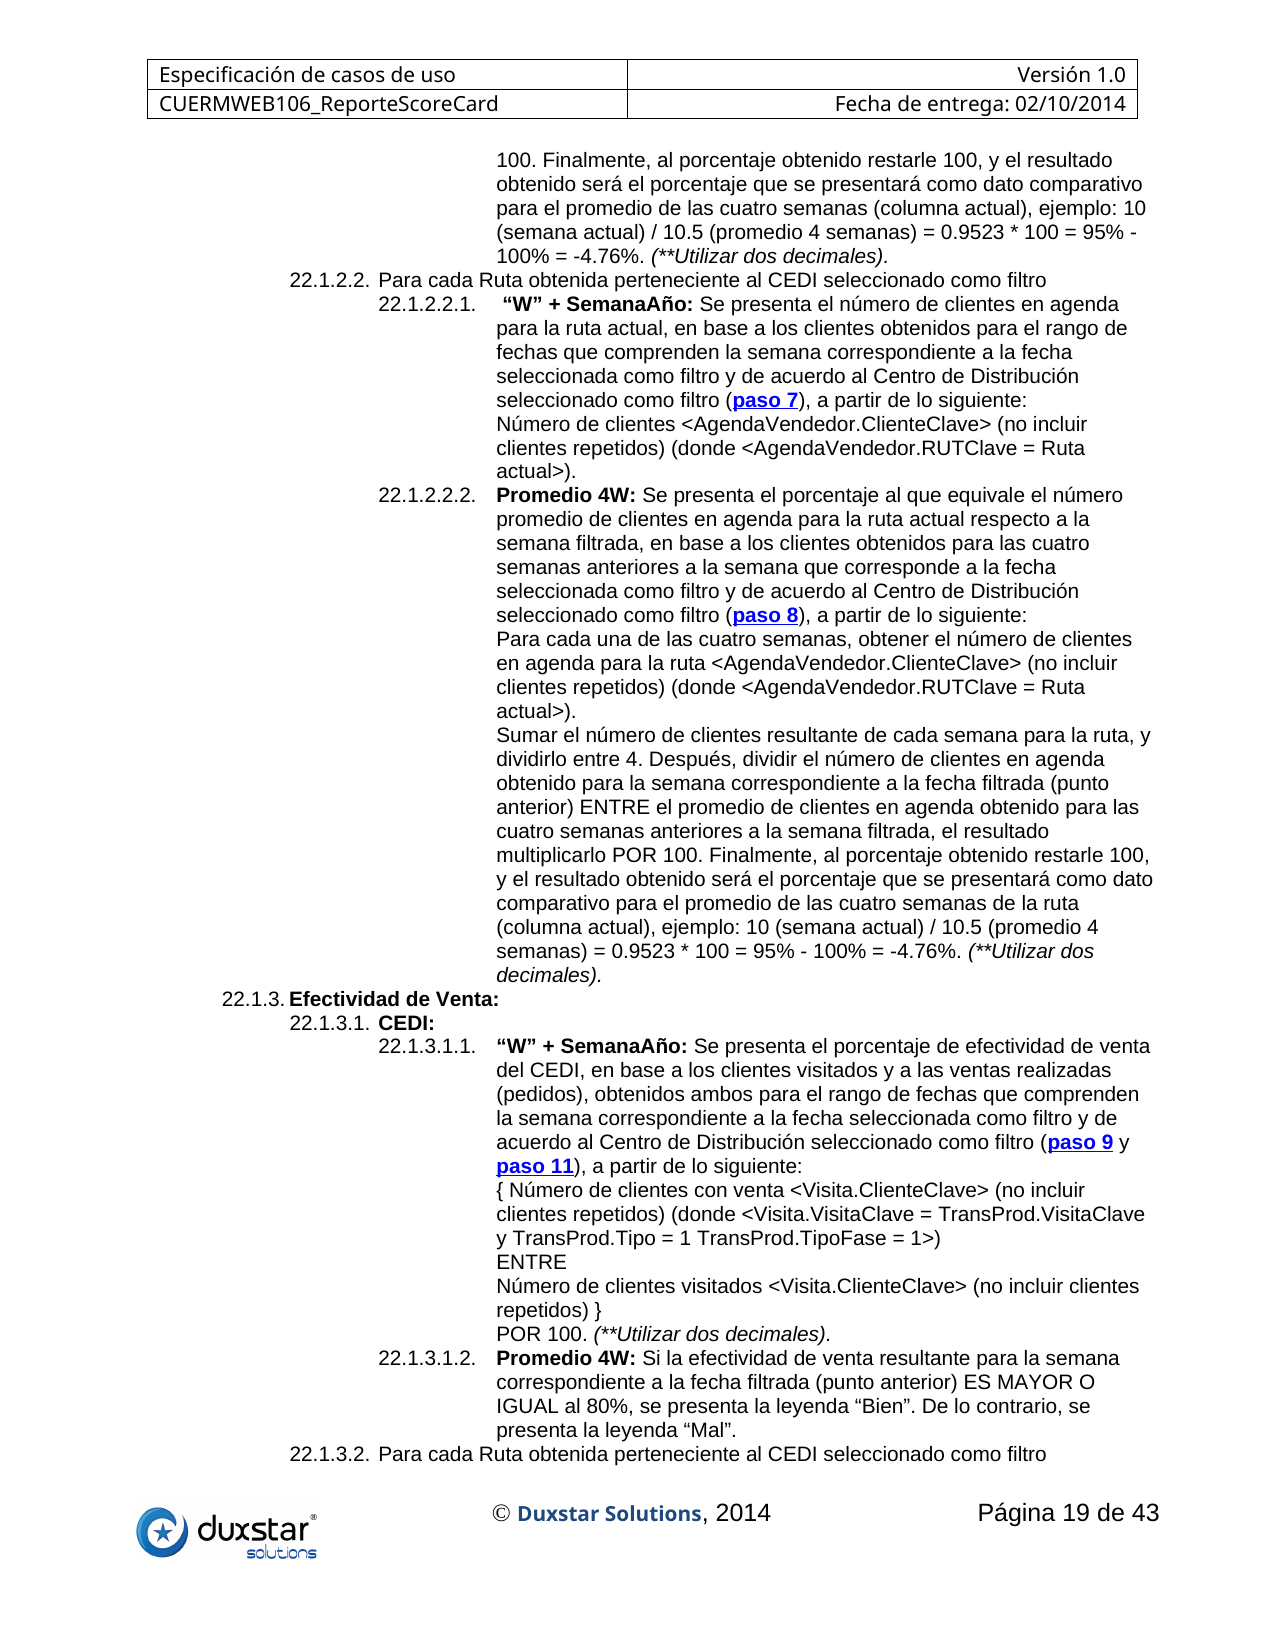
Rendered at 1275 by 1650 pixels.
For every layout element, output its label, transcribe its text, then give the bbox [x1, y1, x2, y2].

text { Número de clientes con venta <Visita.ClienteClave> (no incluir clientes repetidos) (donde <Visita.VisitaClave = TransProd.VisitaClave y TransProd.Tipo = 1 TransProd.TipoFase = 1>) [496, 1178, 1157, 1250]
text ENTRE [496, 1250, 1157, 1274]
text POR 100. (**Utilizar dos decimales). [496, 1322, 1157, 1346]
list “W” + SemanaAño: Se presenta el número de clientes en agenda para la ruta actual, en base a los clientes obtenidos para el rango de fechas que comprenden la semana correspondiente a la fecha seleccionada como filtro y de acuerdo al Centro de Distribución seleccionado como filtro (paso 7), a partir de lo siguiente: [378, 292, 1157, 411]
list Promedio 4W: Se presenta el porcentaje al que equivale el número promedio de clientes en agenda para la ruta actual respecto a la semana filtrada, en base a los clientes obtenidos para las cuatro semanas anteriores a la semana que corresponde a la fecha seleccionada como filtro y de acuerdo al Centro de Distribución seleccionado como filtro (paso 8), a partir de lo siguiente: [378, 483, 1157, 627]
text Número de clientes <AgendaVendedor.ClienteClave> (no incluir clientes repetidos) (donde <AgendaVendedor.RUTClave = Ruta actual>). [496, 411, 1157, 483]
picture [136, 1497, 317, 1562]
text Para cada una de las cuatro semanas, obtener el número de clientes en agenda para la ruta <AgendaVendedor.ClienteClave> (no incluir clientes repetidos) (donde <AgendaVendedor.RUTClave = Ruta actual>). [496, 627, 1157, 723]
text Número de clientes visitados <Visita.ClienteClave> (no incluir clientes repetidos) } [496, 1274, 1157, 1322]
list Efectividad de Venta: [222, 986, 1157, 1010]
list “W” + SemanaAño: Se presenta el porcentaje de efectividad de venta del CEDI, en base a los clientes visitados y a las ventas realizadas (pedidos), obtenidos ambos para el rango de fechas que comprenden la semana correspondiente a la fecha seleccionada como filtro y de acuerdo al Centro de Distribución seleccionado como filtro (paso 9 y paso 11), a partir de lo siguiente: [378, 1034, 1157, 1178]
text Sumar el número de clientes resultante de cada semana para la ruta, y dividirlo entre 4. Después, dividir el número de clientes en agenda obtenido para la semana correspondiente a la fecha filtrada (punto anterior) ENTRE el promedio de clientes en agenda obtenido para las cuatro semanas anteriores a la semana filtrada, el resultado multiplicarlo POR 100. Finalmente, al porcentaje obtenido restarle 100, y el resultado obtenido será el porcentaje que se presentará como dato comparativo para el promedio de las cuatro semanas de la ruta (columna actual), ejemplo: 10 (semana actual) / 10.5 (promedio 4 semanas) = 0.9523 * 100 = 95% - 100% = -4.76%. (**Utilizar dos decimales). [496, 723, 1157, 986]
list Para cada Ruta obtenida perteneciente al CEDI seleccionado como filtro [289, 1442, 1157, 1466]
list CEDI: [289, 1010, 1157, 1034]
list Para cada Ruta obtenida perteneciente al CEDI seleccionado como filtro [289, 268, 1157, 292]
